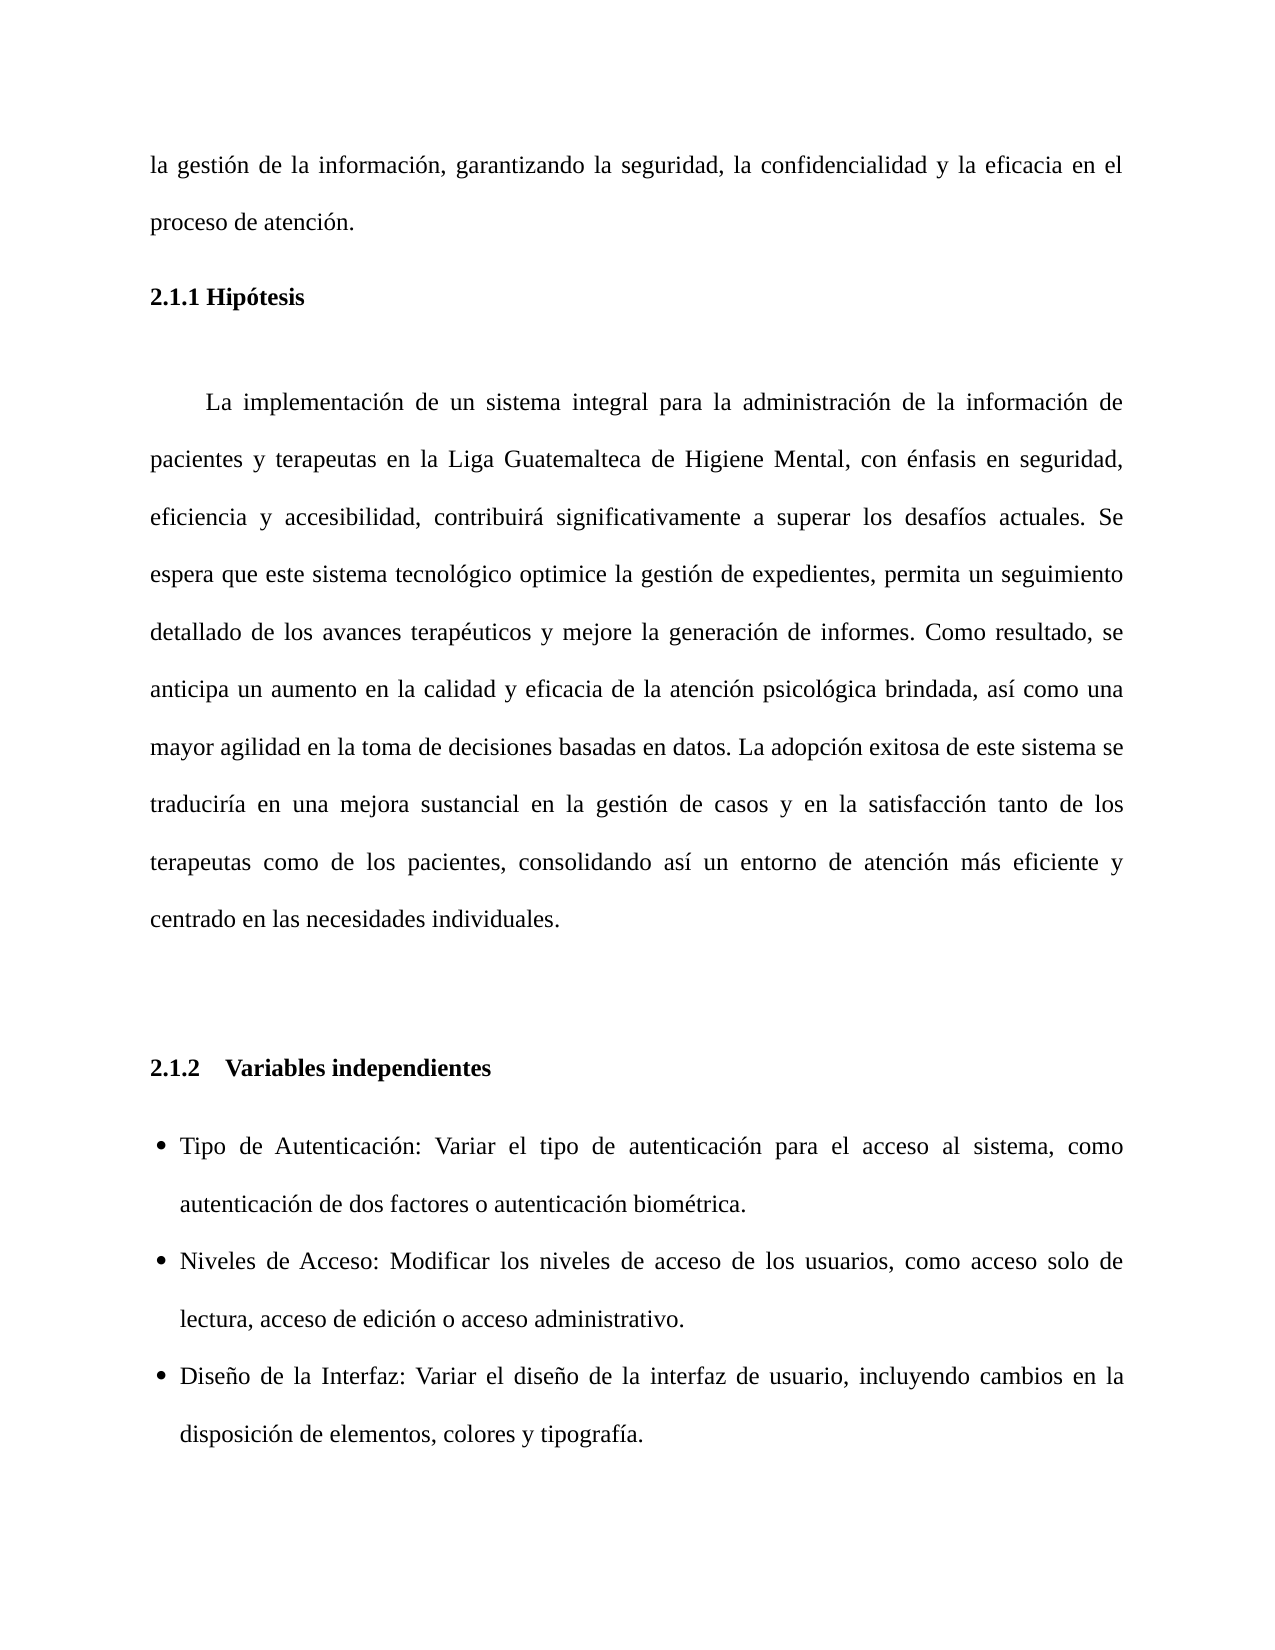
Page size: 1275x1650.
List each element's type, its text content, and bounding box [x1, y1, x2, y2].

list Tipo de Autenticación: Variar el tipo de autenticación para el acceso al sistema, como autenticación de dos factores o autenticación biométrica. [157, 1131, 1125, 1218]
subtitle 2.1.1 Hipótesis [150, 282, 1125, 310]
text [150, 150, 1125, 236]
list Diseño de la Interfaz: Variar el diseño de la interfaz de usuario, incluyendo cambios en la disposición de elementos, colores y tipografía. [157, 1361, 1125, 1448]
subtitle Variables independientes [150, 1053, 1125, 1081]
list Niveles de Acceso: Modificar los niveles de acceso de los usuarios, como acceso solo de lectura, acceso de edición o acceso administrativo. [157, 1246, 1125, 1333]
text La implementación de un sistema integral para la administración de la información de pacientes y terapeutas en la Liga Guatemalteca de Higiene Mental, con énfasis en seguridad, eficiencia y accesibilidad, contribuirá significativamente a superar los desafíos actuales. Se espera que este sistema tecnológico optimice la gestión de expedientes, permita un seguimiento detallado de los avances terapéuticos y mejore la generación de informes. Como resultado, se anticipa un aumento en la calidad y eficacia de la atención psicológica brindada, así como una mayor agilidad en la toma de decisiones basadas en datos. La adopción exitosa de este sistema se traduciría en una mejora sustancial en la gestión de casos y en la satisfacción tanto de los terapeutas como de los pacientes, consolidando así un entorno de atención más eficiente y centrado en las necesidades individuales. [150, 387, 1125, 933]
